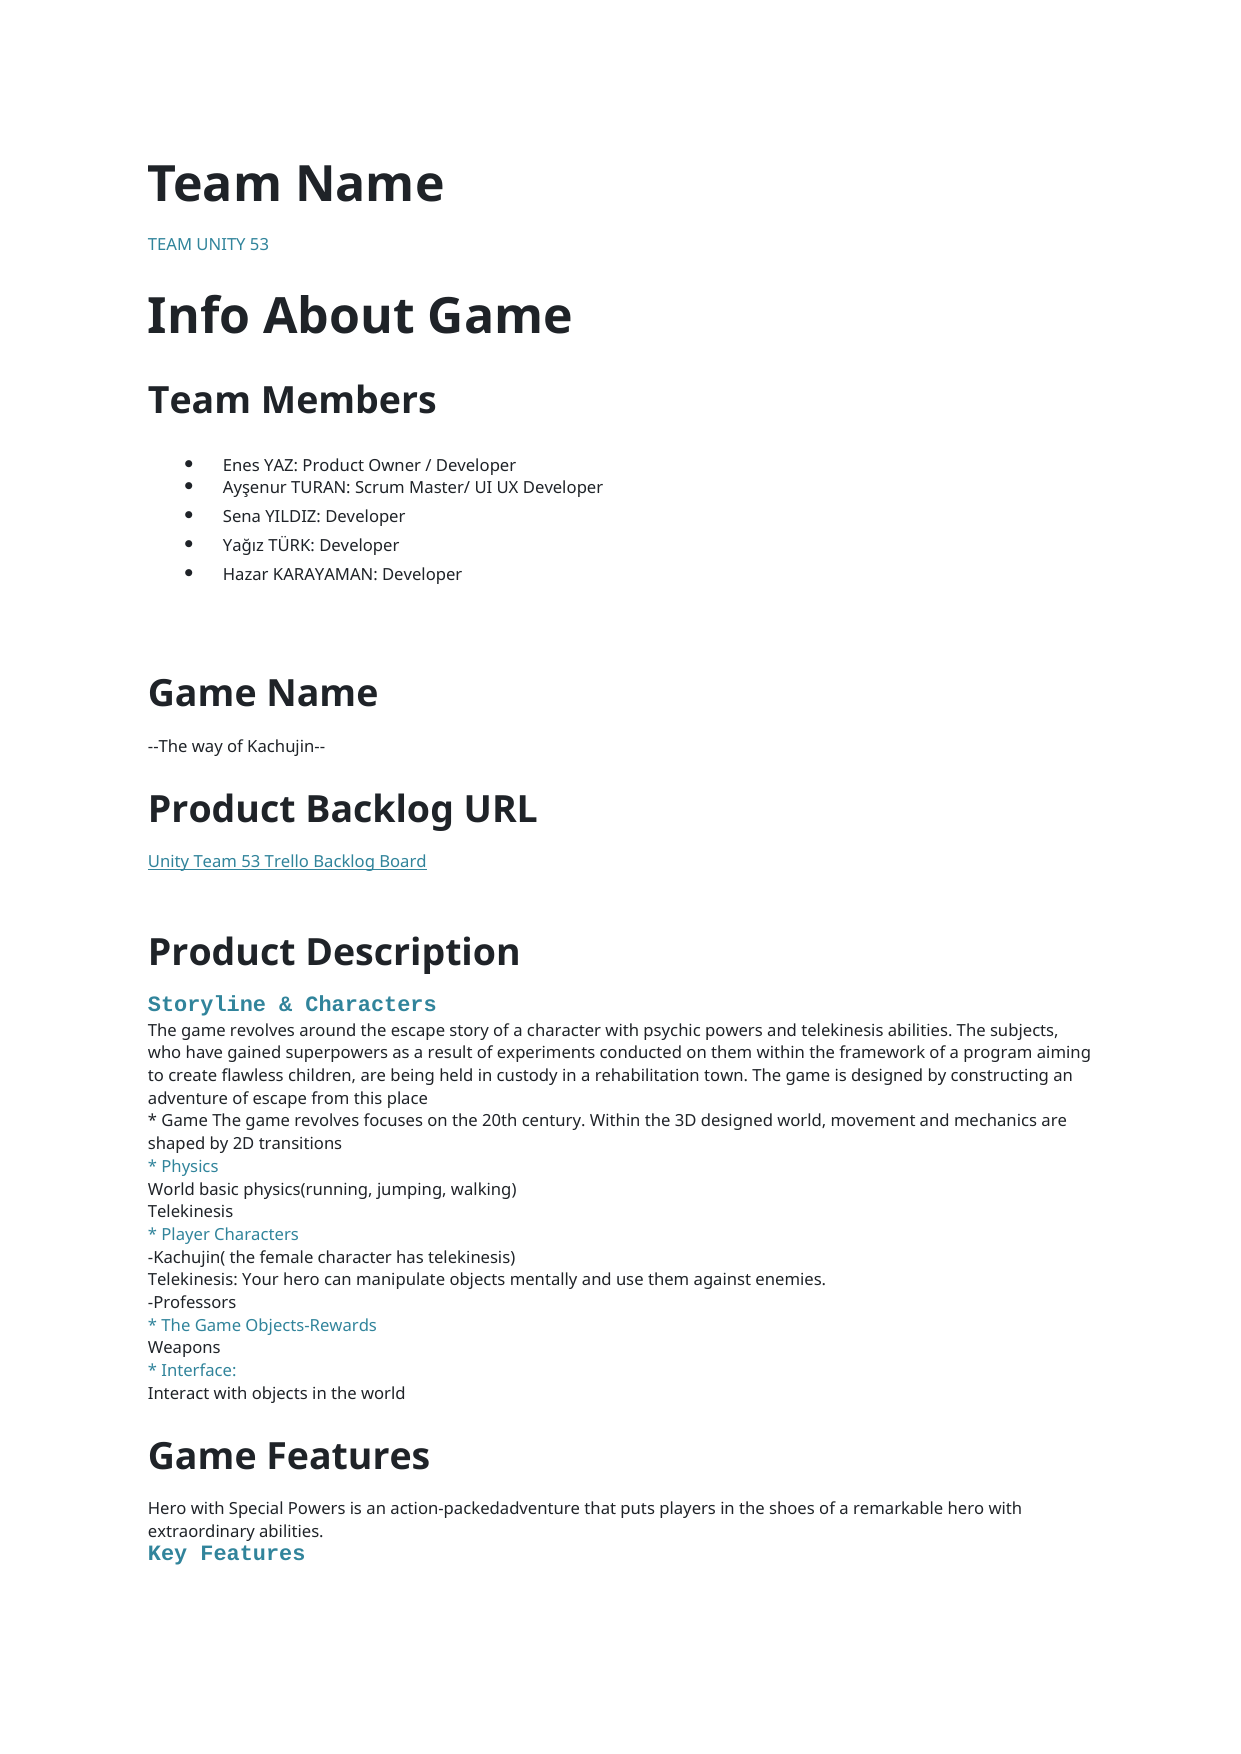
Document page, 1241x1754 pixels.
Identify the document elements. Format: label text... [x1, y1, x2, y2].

list Enes YAZ: Product Owner / Developer [185, 453, 1093, 476]
text Game Name [148, 667, 1093, 718]
text * Player Characters [148, 1222, 1093, 1245]
text Key Features [148, 1542, 1093, 1567]
list Hazar KARAYAMAN: Developer [185, 563, 1093, 586]
text Interact with objects in the world [148, 1381, 1093, 1404]
list Yağız TÜRK: Developer [185, 534, 1093, 557]
text Game Features [148, 1429, 1093, 1480]
text Unity Team 53 Trello Backlog Board [148, 850, 1093, 901]
text Product Backlog URL [148, 782, 1093, 833]
text The game revolves around the escape story of a character with psychic powers and telekinesis abilities. The subjects, who have gained superpowers as a result of experiments conducted on them within the framework of a program aiming to create flawless children, are being held in custody in a rehabilitation town. The game is designed by constructing an adventure of escape from this place [148, 1018, 1093, 1109]
text World basic physics(running, jumping, walking) [148, 1177, 1093, 1200]
text Product Description [148, 926, 1093, 977]
list Ayşenur TURAN: Scrum Master/ UI UX Developer [185, 476, 1093, 499]
text TEAM UNITY 53 [148, 232, 1093, 255]
list Sena YILDIZ: Developer [185, 505, 1093, 528]
text Team Members [148, 373, 1093, 424]
text Weapons [148, 1336, 1093, 1359]
text * Physics [148, 1154, 1093, 1177]
text * Interface: [148, 1359, 1093, 1381]
text Info About Game [148, 280, 1093, 348]
text Telekinesis: Your hero can manipulate objects mentally and use them against enemies. [148, 1268, 1093, 1291]
text --The way of Kachujin-- [148, 734, 1093, 757]
text Hero with Special Powers is an action-packedadventure that puts players in the shoes of a remarkable hero with extraordinary abilities. [148, 1497, 1093, 1542]
text * The Game Objects-Rewards [148, 1313, 1093, 1336]
text -Kachujin( the female character has telekinesis) [148, 1245, 1093, 1268]
text Storyline & Characters [148, 993, 1093, 1018]
text Team Name [148, 148, 1093, 216]
text -Professors [148, 1291, 1093, 1313]
text Telekinesis [148, 1200, 1093, 1222]
text * Game The game revolves focuses on the 20th century. Within the 3D designed world, movement and mechanics are shaped by 2D transitions [148, 1109, 1093, 1154]
